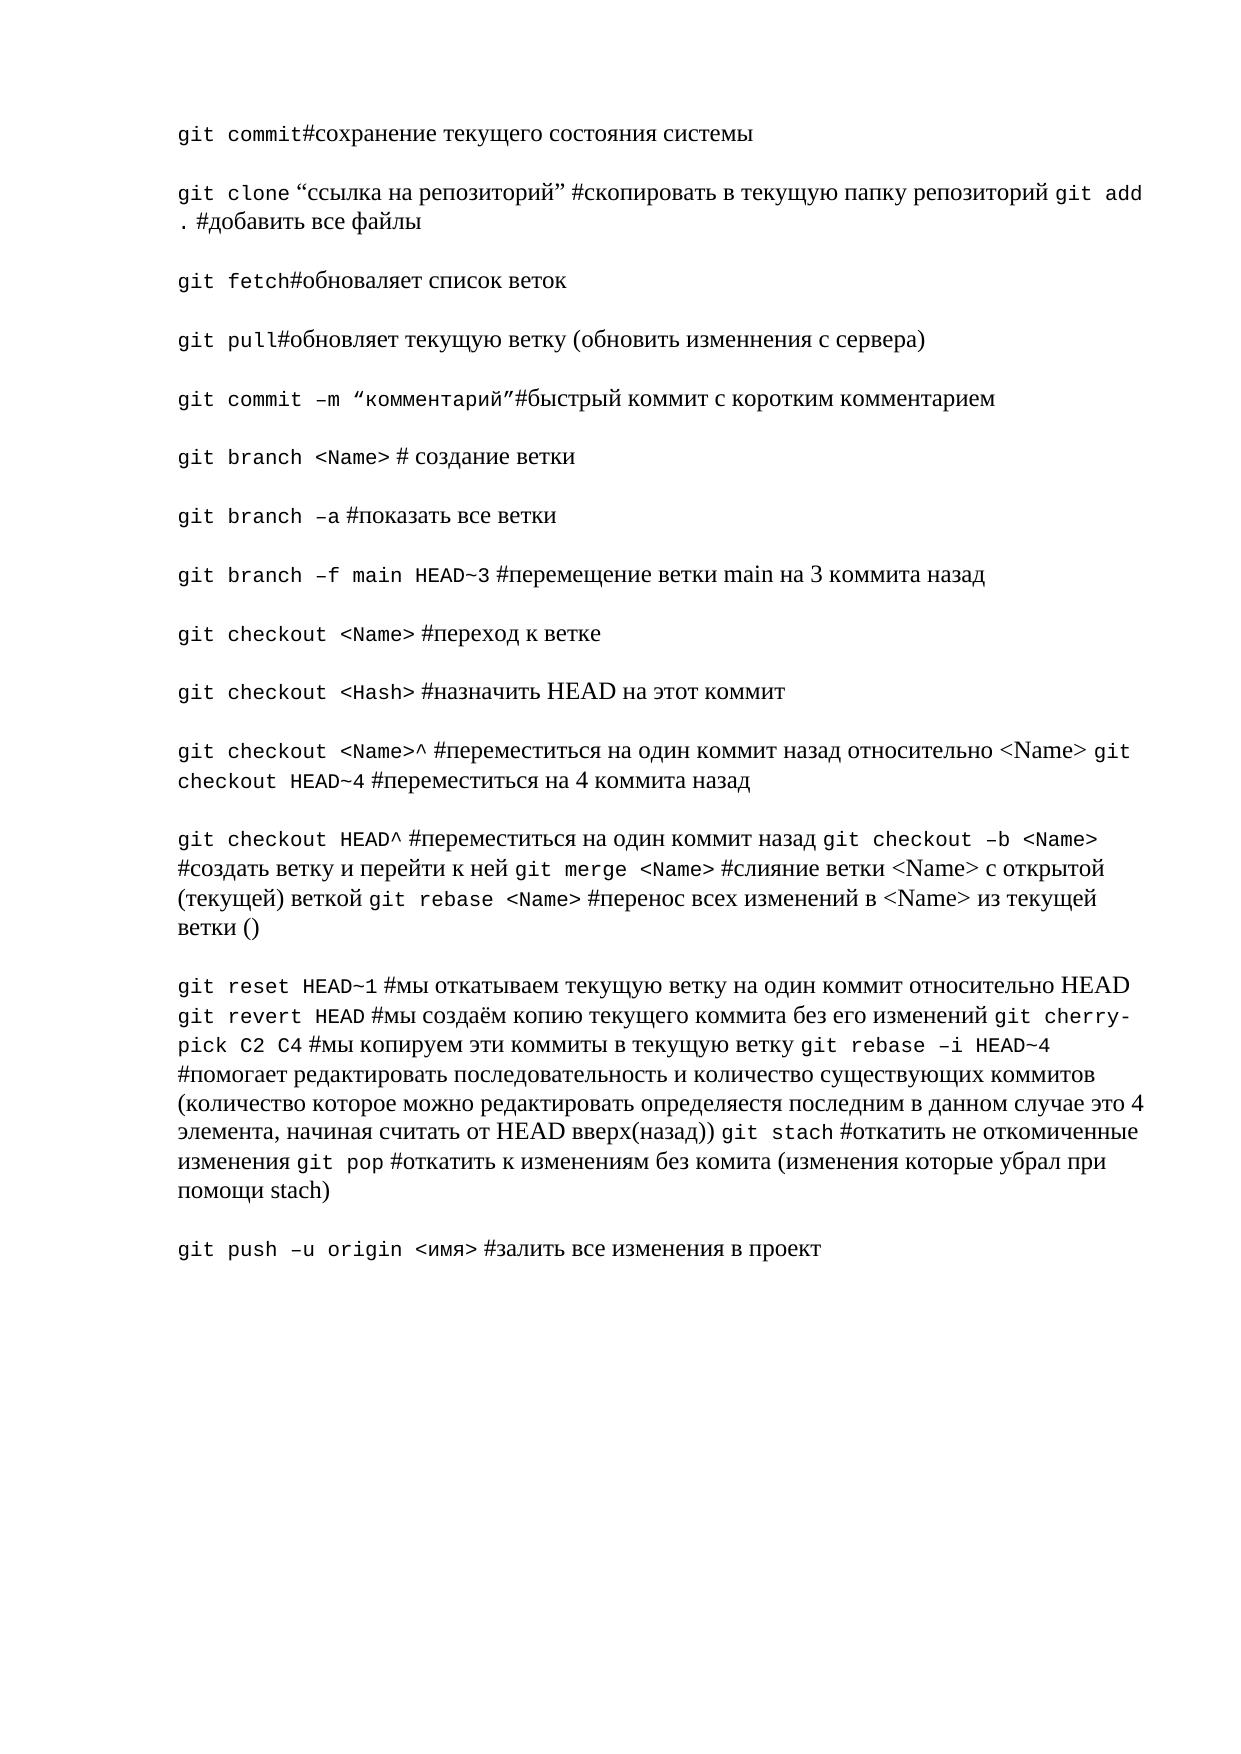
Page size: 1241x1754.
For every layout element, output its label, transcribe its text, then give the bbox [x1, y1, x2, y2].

text git branch –f main HEAD~3 #перемещение ветки main на 3 коммита назад [177, 559, 1152, 588]
text git checkout <Hash> #назначить HEAD на этот коммит [177, 676, 1152, 706]
text git checkout <Name> #переход к ветке [177, 618, 1152, 647]
text git clone “ссылка на репозиторий” #скопировать в текущую папку репозиторий git add . #добавить все файлы [177, 177, 1152, 236]
text git push –u origin <имя> #залить все изменения в проект [177, 1233, 1152, 1263]
text git commit –m “комментарий”#быстрый коммит с коротким комментарием [177, 383, 1152, 412]
text git pull#обновляет текущую ветку (обновить изменнения с сервера) [177, 324, 1152, 353]
text git reset HEAD~1 #мы откатываем текущую ветку на один коммит относительно HEAD git revert HEAD #мы создаём копию текущего коммита без его изменений git cherry-pick C2 C4 #мы копируем эти коммиты в текущую ветку git rebase –i HEAD~4 #помогает редактировать последовательность и количество существующих коммитов (количество которое можно редактировать определяестя последним в данном случае это 4 элемента, начиная считать от HEAD вверх(назад)) git stach #откатить не откомиченные изменения git pop #откатить к изменениям без комита (изменения которые убрал при помощи stach) [177, 970, 1152, 1204]
text git commit#сохранение текущего состояния системы [177, 118, 1152, 148]
text git branch –a #показать все ветки [177, 500, 1152, 530]
text git branch <Name> # создание ветки [177, 441, 1152, 471]
text git checkout HEAD^ #переместиться на один коммит назад git checkout –b <Name> #создать ветку и перейти к ней git merge <Name> #слияние ветки <Name> с открытой (текущей) веткой git rebase <Name> #перенос всех изменений в <Name> из текущей ветки () [177, 823, 1152, 941]
text git checkout <Name>^ #переместиться на один коммит назад относительно <Name> git checkout HEAD~4 #переместиться на 4 коммита назад [177, 735, 1152, 794]
text git fetch#обноваляет список веток [177, 265, 1152, 295]
